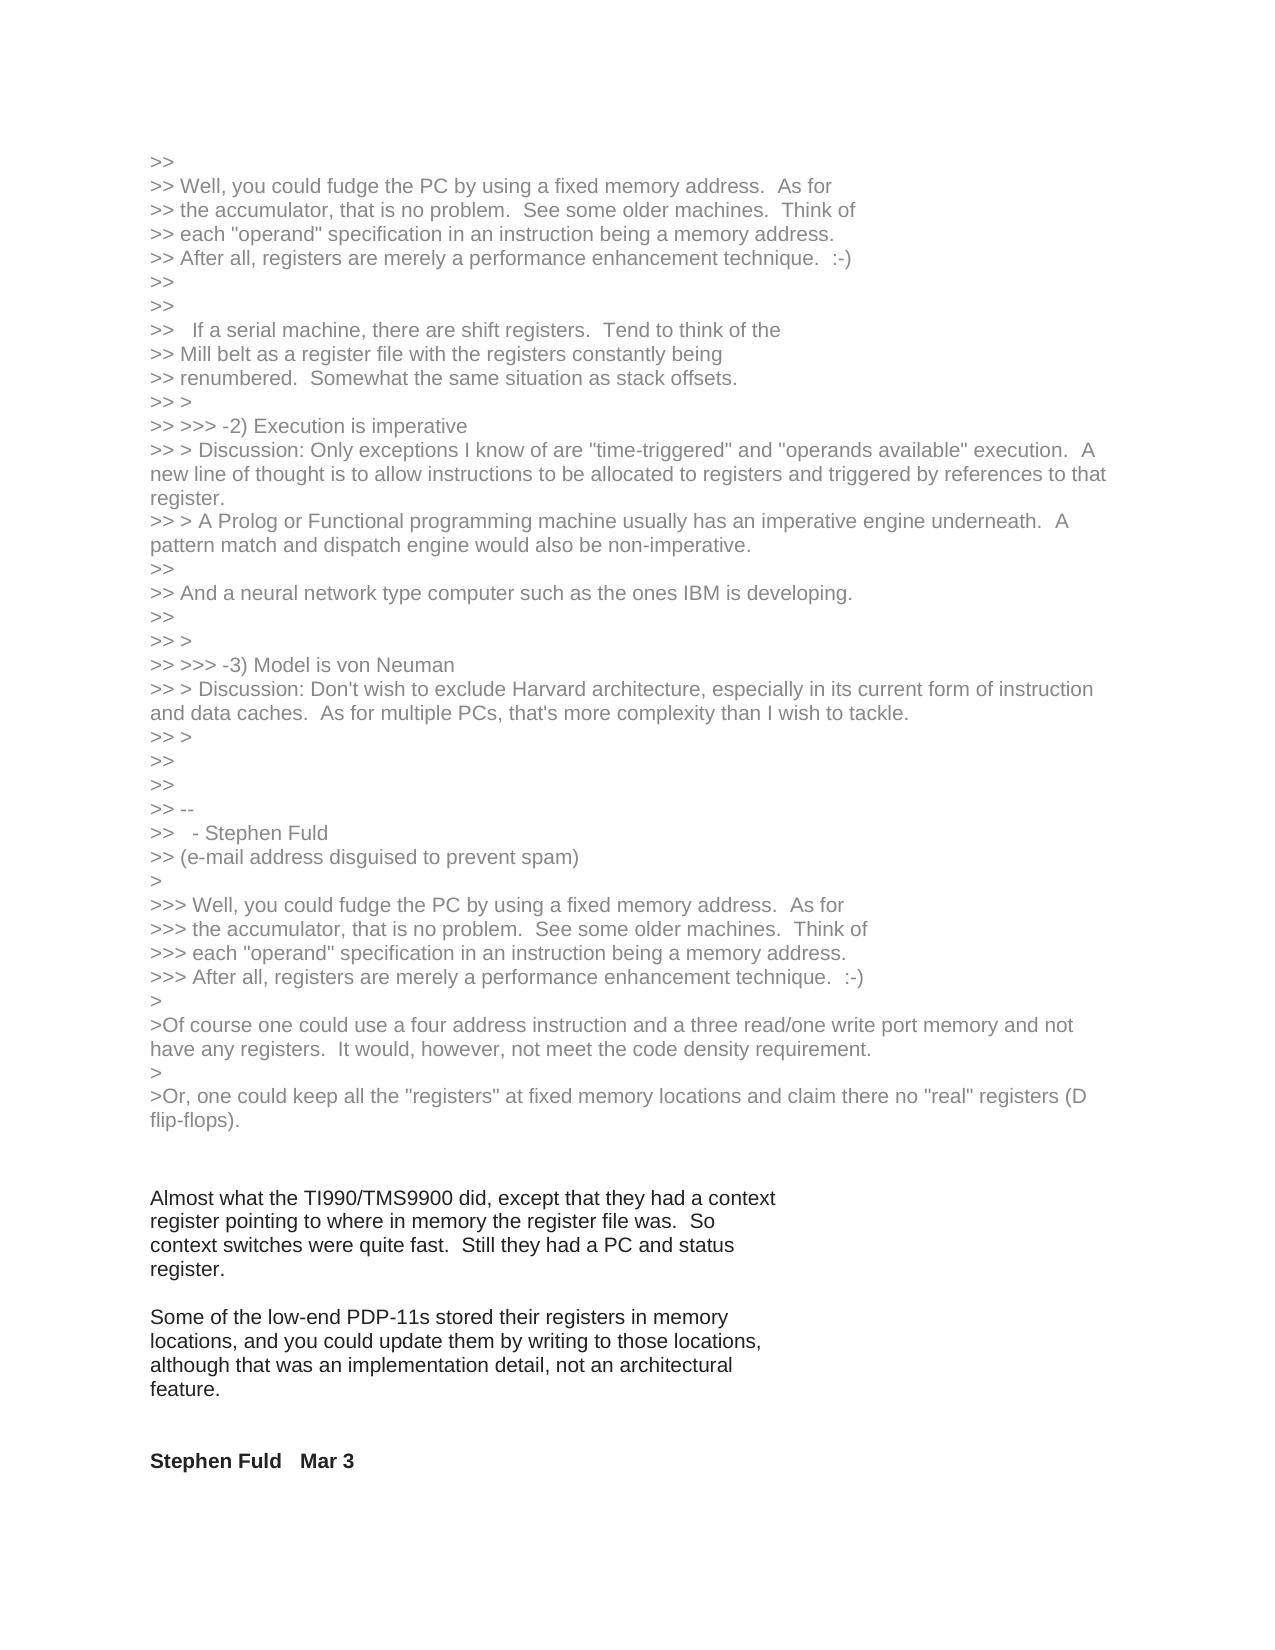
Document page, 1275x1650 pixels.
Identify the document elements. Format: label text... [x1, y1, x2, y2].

text Stephen Fuld Mar 3 [150, 1449, 1125, 1473]
text Almost what the TI990/TMS9900 did, except that they had a context register pointing to where in memory the register file was. So context switches were quite fast. Still they had a PC and status register. Some of the low-end PDP-11s stored their registers in memory locations, and you could update them by writing to those locations, although that was an implementation detail, not an architectural feature. [150, 1185, 1125, 1401]
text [150, 150, 1125, 1160]
